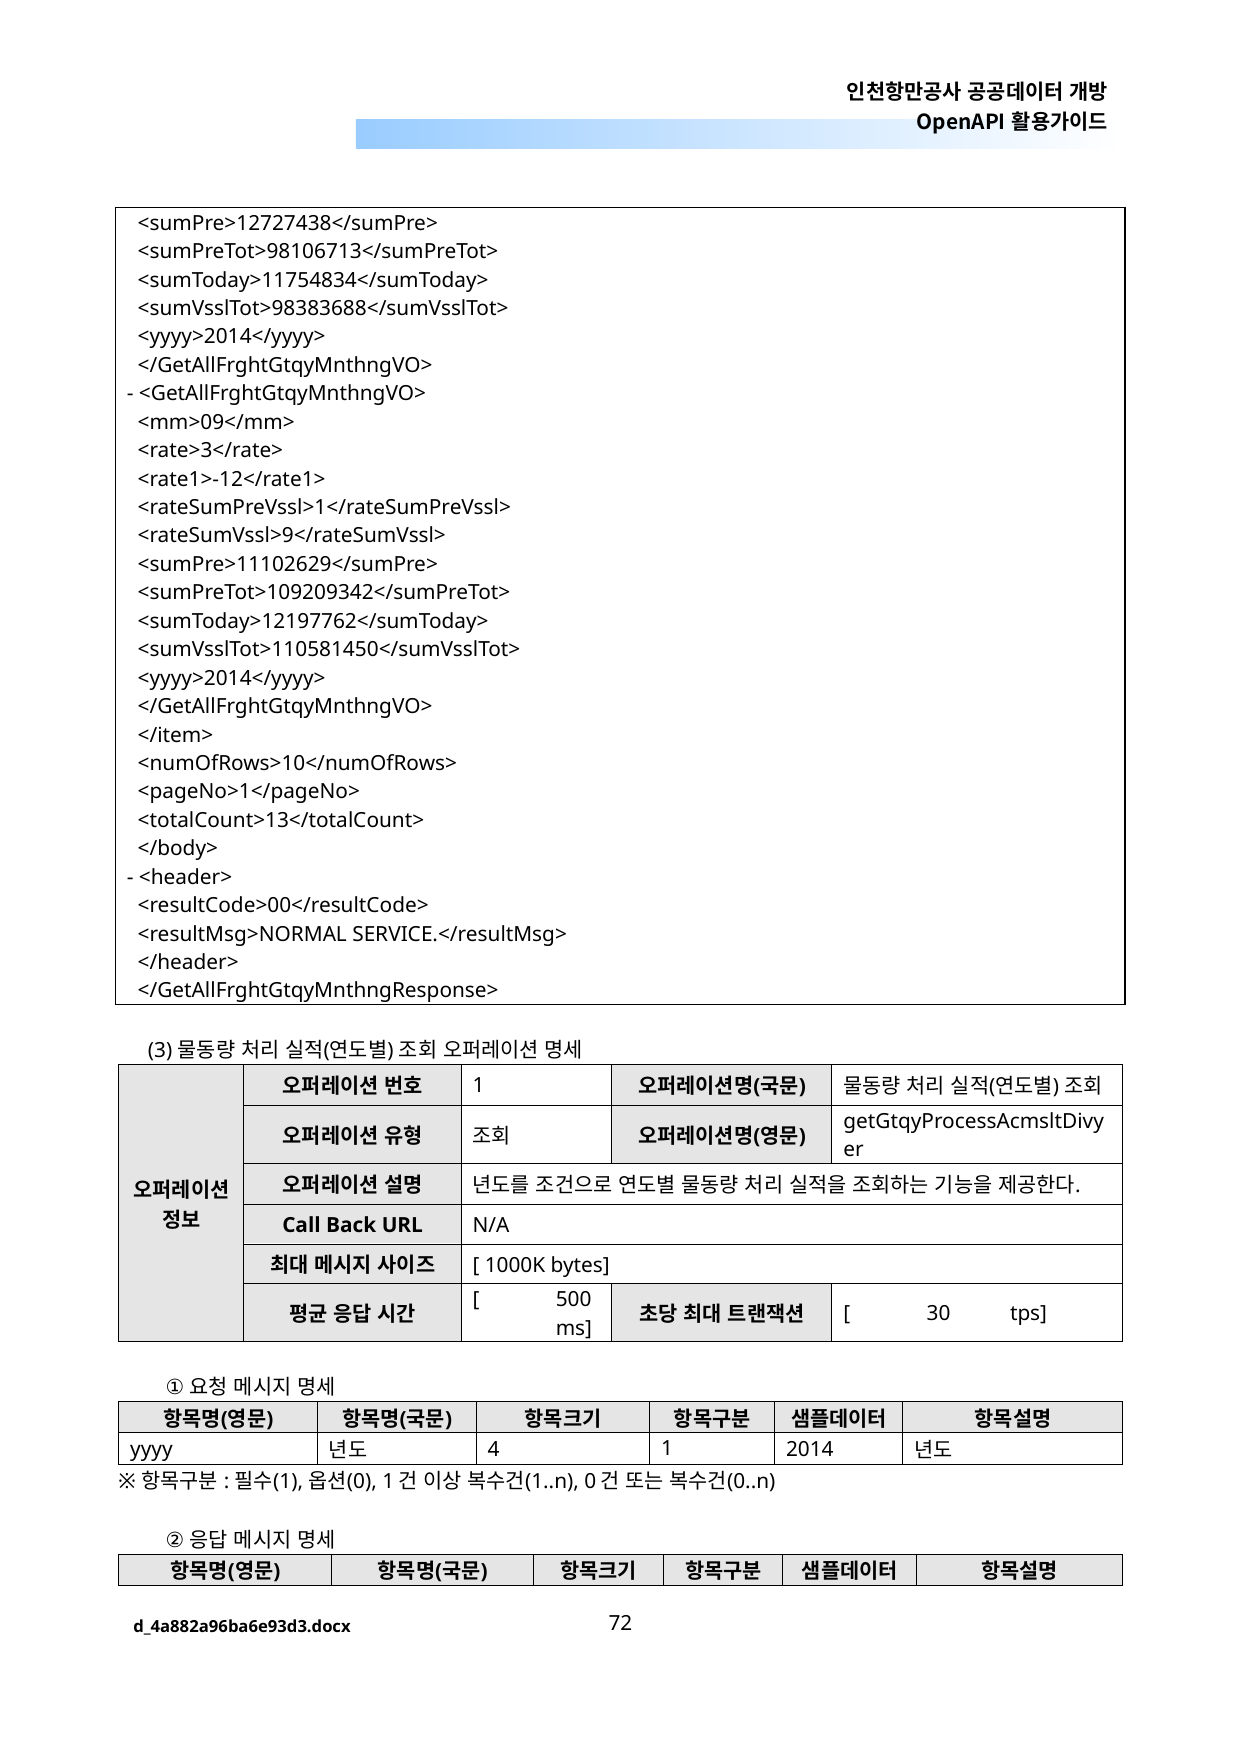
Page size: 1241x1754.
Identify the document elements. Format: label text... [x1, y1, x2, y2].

subtitle 물동량 처리 실적(연도별) 조회 오퍼레이션 명세 [148, 1033, 1122, 1064]
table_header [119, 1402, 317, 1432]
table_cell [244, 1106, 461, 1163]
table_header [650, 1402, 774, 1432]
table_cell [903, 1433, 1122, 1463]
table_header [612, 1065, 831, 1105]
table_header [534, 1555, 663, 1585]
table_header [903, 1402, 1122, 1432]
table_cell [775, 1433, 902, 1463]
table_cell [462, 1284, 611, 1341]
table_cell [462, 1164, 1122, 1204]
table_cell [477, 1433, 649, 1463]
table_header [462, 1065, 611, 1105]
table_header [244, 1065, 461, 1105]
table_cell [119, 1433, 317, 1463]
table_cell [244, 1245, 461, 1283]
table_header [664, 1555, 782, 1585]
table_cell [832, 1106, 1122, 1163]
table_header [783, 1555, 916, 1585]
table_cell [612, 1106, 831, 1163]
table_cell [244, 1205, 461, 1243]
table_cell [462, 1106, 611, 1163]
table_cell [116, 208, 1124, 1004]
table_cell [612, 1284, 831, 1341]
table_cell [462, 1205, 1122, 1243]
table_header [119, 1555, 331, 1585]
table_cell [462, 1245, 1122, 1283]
text ※ 항목구분 : 필수(1), 옵션(0), 1건 이상 복수건(1..n), 0건 또는 복수건(0..n) [118, 1465, 1122, 1495]
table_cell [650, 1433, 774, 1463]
subtitle 요청 메시지 명세 [165, 1371, 1122, 1401]
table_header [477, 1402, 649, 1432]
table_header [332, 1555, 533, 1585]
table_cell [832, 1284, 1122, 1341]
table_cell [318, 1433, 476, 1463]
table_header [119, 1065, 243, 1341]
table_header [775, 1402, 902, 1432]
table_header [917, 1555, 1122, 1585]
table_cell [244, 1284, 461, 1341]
subtitle 응답 메시지 명세 [165, 1523, 1122, 1554]
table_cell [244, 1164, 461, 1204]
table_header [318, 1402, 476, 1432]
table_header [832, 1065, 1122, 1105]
